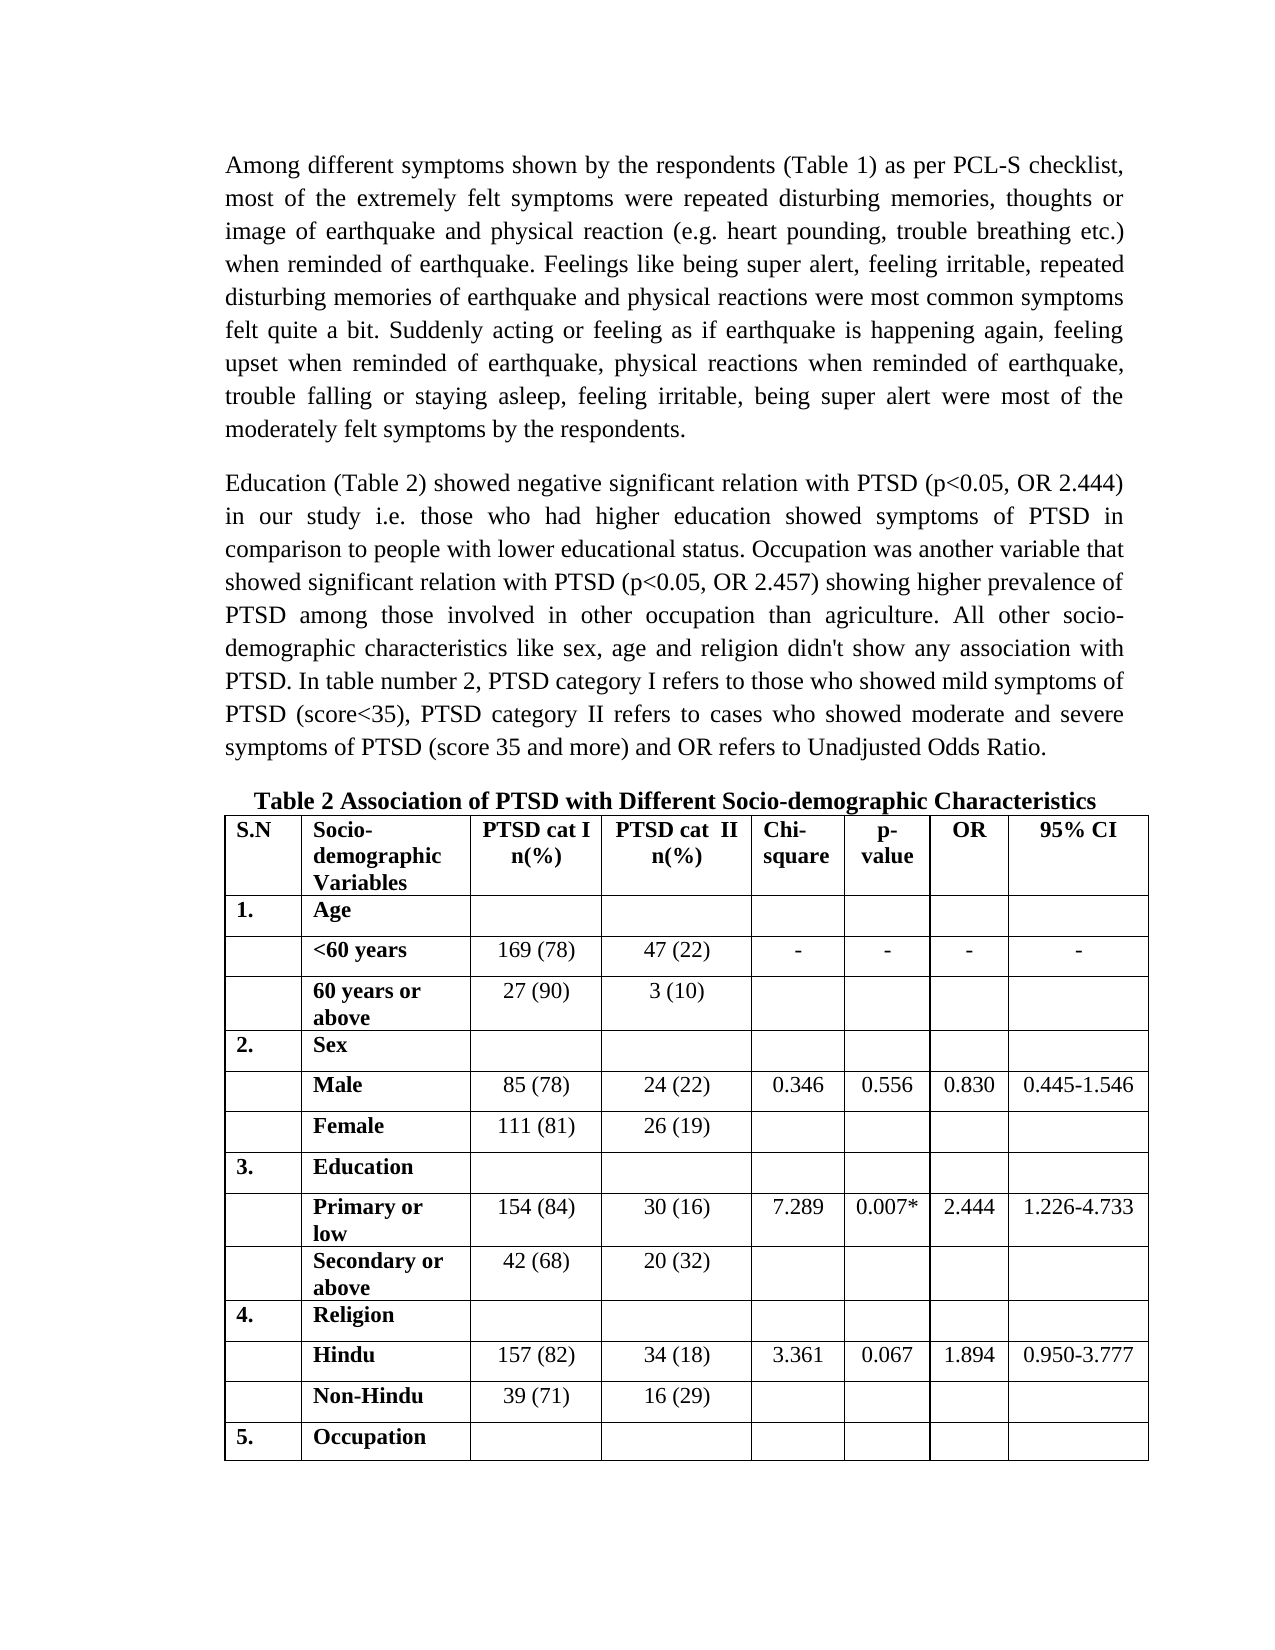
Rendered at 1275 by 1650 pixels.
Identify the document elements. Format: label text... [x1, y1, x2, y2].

table_cell 0.007* [845, 1194, 929, 1246]
table_cell [931, 1301, 1008, 1341]
table_cell - [845, 937, 929, 976]
table_cell 2. [226, 1031, 301, 1071]
table_cell [845, 1301, 929, 1341]
table_cell 1.894 [931, 1342, 1008, 1381]
table_cell [845, 1382, 929, 1422]
table_cell [845, 896, 929, 936]
text Table 2 Association of PTSD with Different Socio-demographic Characteristics [225, 786, 1125, 815]
table_cell 47 (22) [602, 937, 751, 976]
table_cell Primary or low [302, 1194, 470, 1246]
table_cell [931, 896, 1008, 936]
table_cell [471, 1423, 601, 1459]
table_cell 1. [226, 896, 301, 936]
table_cell 3.361 [752, 1342, 844, 1381]
table_cell 3. [226, 1153, 301, 1192]
table_cell - [931, 937, 1008, 976]
table_cell 0.556 [845, 1072, 929, 1111]
table_cell 0.830 [931, 1072, 1008, 1111]
table_cell [845, 1423, 929, 1459]
table_cell Hindu [302, 1342, 470, 1381]
table_cell [1009, 1247, 1148, 1300]
table_cell [1009, 1423, 1148, 1459]
table_header PTSD cat I n(%) [471, 816, 601, 895]
table_cell [752, 1112, 844, 1152]
table_cell [931, 1112, 1008, 1152]
table_cell [602, 1031, 751, 1071]
table_cell 85 (78) [471, 1072, 601, 1111]
table_cell [1009, 1112, 1148, 1152]
table_cell [1009, 977, 1148, 1030]
table_cell Occupation [302, 1423, 470, 1459]
table_cell 24 (22) [602, 1072, 751, 1111]
table_cell [471, 896, 601, 936]
table_cell Sex [302, 1031, 470, 1071]
table_cell [226, 1112, 301, 1152]
table_header PTSD cat II n(%) [602, 816, 751, 895]
table_cell <60 years [302, 937, 470, 976]
table_header p-value [845, 816, 929, 895]
table_cell [602, 1423, 751, 1459]
table_cell 39 (71) [471, 1382, 601, 1422]
table_cell [752, 1031, 844, 1071]
table_cell [752, 1153, 844, 1192]
table_cell [226, 937, 301, 976]
table_cell 2.444 [931, 1194, 1008, 1246]
table_cell [471, 1031, 601, 1071]
table_cell [471, 1153, 601, 1192]
table_cell 60 years or above [302, 977, 470, 1030]
table_cell 27 (90) [471, 977, 601, 1030]
table_cell 30 (16) [602, 1194, 751, 1246]
table_cell [845, 1247, 929, 1300]
table_cell [602, 1301, 751, 1341]
table_cell 26 (19) [602, 1112, 751, 1152]
table_cell [845, 1112, 929, 1152]
table_cell [752, 1423, 844, 1459]
table_cell [226, 1382, 301, 1422]
table_cell [931, 1247, 1008, 1300]
table_cell [1009, 1153, 1148, 1192]
table_cell [845, 1153, 929, 1192]
table_cell [226, 1247, 301, 1300]
table_cell 42 (68) [471, 1247, 601, 1300]
table_header S.N [226, 816, 301, 895]
table_cell 0.346 [752, 1072, 844, 1111]
table_cell 7.289 [752, 1194, 844, 1246]
text Education (Table 2) showed negative significant relation with PTSD (p<0.05, OR 2.444) in our study i.e. those who had higher education showed symptoms of PTSD in comparison to people with lower educational status. Occupation was another variable that showed significant relation with PTSD (p<0.05, OR 2.457) showing higher prevalence of PTSD among those involved in other occupation than agriculture. All other socio-demographic characteristics like sex, age and religion didn't show any association with PTSD. In table number 2, PTSD category I refers to those who showed mild symptoms of PTSD (score<35), PTSD category II refers to cases who showed moderate and severe symptoms of PTSD (score 35 and more) and OR refers to Unadjusted Odds Ratio. [225, 468, 1125, 761]
table_cell [931, 1382, 1008, 1422]
table_cell [931, 977, 1008, 1030]
table_cell 0.445-1.546 [1009, 1072, 1148, 1111]
table_cell 4. [226, 1301, 301, 1341]
table_cell 111 (81) [471, 1112, 601, 1152]
table_cell [226, 977, 301, 1030]
table_cell 16 (29) [602, 1382, 751, 1422]
table_cell [931, 1423, 1008, 1459]
table_cell [602, 1153, 751, 1192]
table_cell [845, 977, 929, 1030]
table_cell [1009, 896, 1148, 936]
table_cell [752, 896, 844, 936]
table_cell [1009, 1382, 1148, 1422]
table_header Chi-square [752, 816, 844, 895]
table_cell - [752, 937, 844, 976]
table_cell [602, 896, 751, 936]
table_cell [931, 1153, 1008, 1192]
table_cell 0.067 [845, 1342, 929, 1381]
table_cell Education [302, 1153, 470, 1192]
table_cell Non-Hindu [302, 1382, 470, 1422]
table_cell [752, 1382, 844, 1422]
table_cell 154 (84) [471, 1194, 601, 1246]
table_cell [845, 1031, 929, 1071]
table_header Socio-demographic Variables [302, 816, 470, 895]
table_cell - [1009, 937, 1148, 976]
text Among different symptoms shown by the respondents (Table 1) as per PCL-S checklist, most of the extremely felt symptoms were repeated disturbing memories, thoughts or image of earthquake and physical reaction (e.g. heart pounding, trouble breathing etc.) when reminded of earthquake. Feelings like being super alert, feeling irritable, repeated disturbing memories of earthquake and physical reactions were most common symptoms felt quite a bit. Suddenly acting or feeling as if earthquake is happening again, feeling upset when reminded of earthquake, physical reactions when reminded of earthquake, trouble falling or staying asleep, feeling irritable, being super alert were most of the moderately felt symptoms by the respondents. [225, 150, 1125, 443]
table_cell Religion [302, 1301, 470, 1341]
table_cell 157 (82) [471, 1342, 601, 1381]
table_cell 0.950-3.777 [1009, 1342, 1148, 1381]
table_cell Female [302, 1112, 470, 1152]
table_cell Male [302, 1072, 470, 1111]
table_header OR [931, 816, 1008, 895]
table_cell [1009, 1301, 1148, 1341]
table_cell [1009, 1031, 1148, 1071]
table_cell [471, 1301, 601, 1341]
table_cell Secondary or above [302, 1247, 470, 1300]
table_header 95% CI [1009, 816, 1148, 895]
table_cell 3 (10) [602, 977, 751, 1030]
table_cell 5. [226, 1423, 301, 1459]
table_cell [752, 1301, 844, 1341]
table_cell [752, 977, 844, 1030]
table_cell 20 (32) [602, 1247, 751, 1300]
table_cell [226, 1072, 301, 1111]
table_cell Age [302, 896, 470, 936]
table_cell [931, 1031, 1008, 1071]
table_cell 34 (18) [602, 1342, 751, 1381]
table_cell 1.226-4.733 [1009, 1194, 1148, 1246]
table_cell [226, 1342, 301, 1381]
table_cell [226, 1194, 301, 1246]
table_cell 169 (78) [471, 937, 601, 976]
table_cell [752, 1247, 844, 1300]
